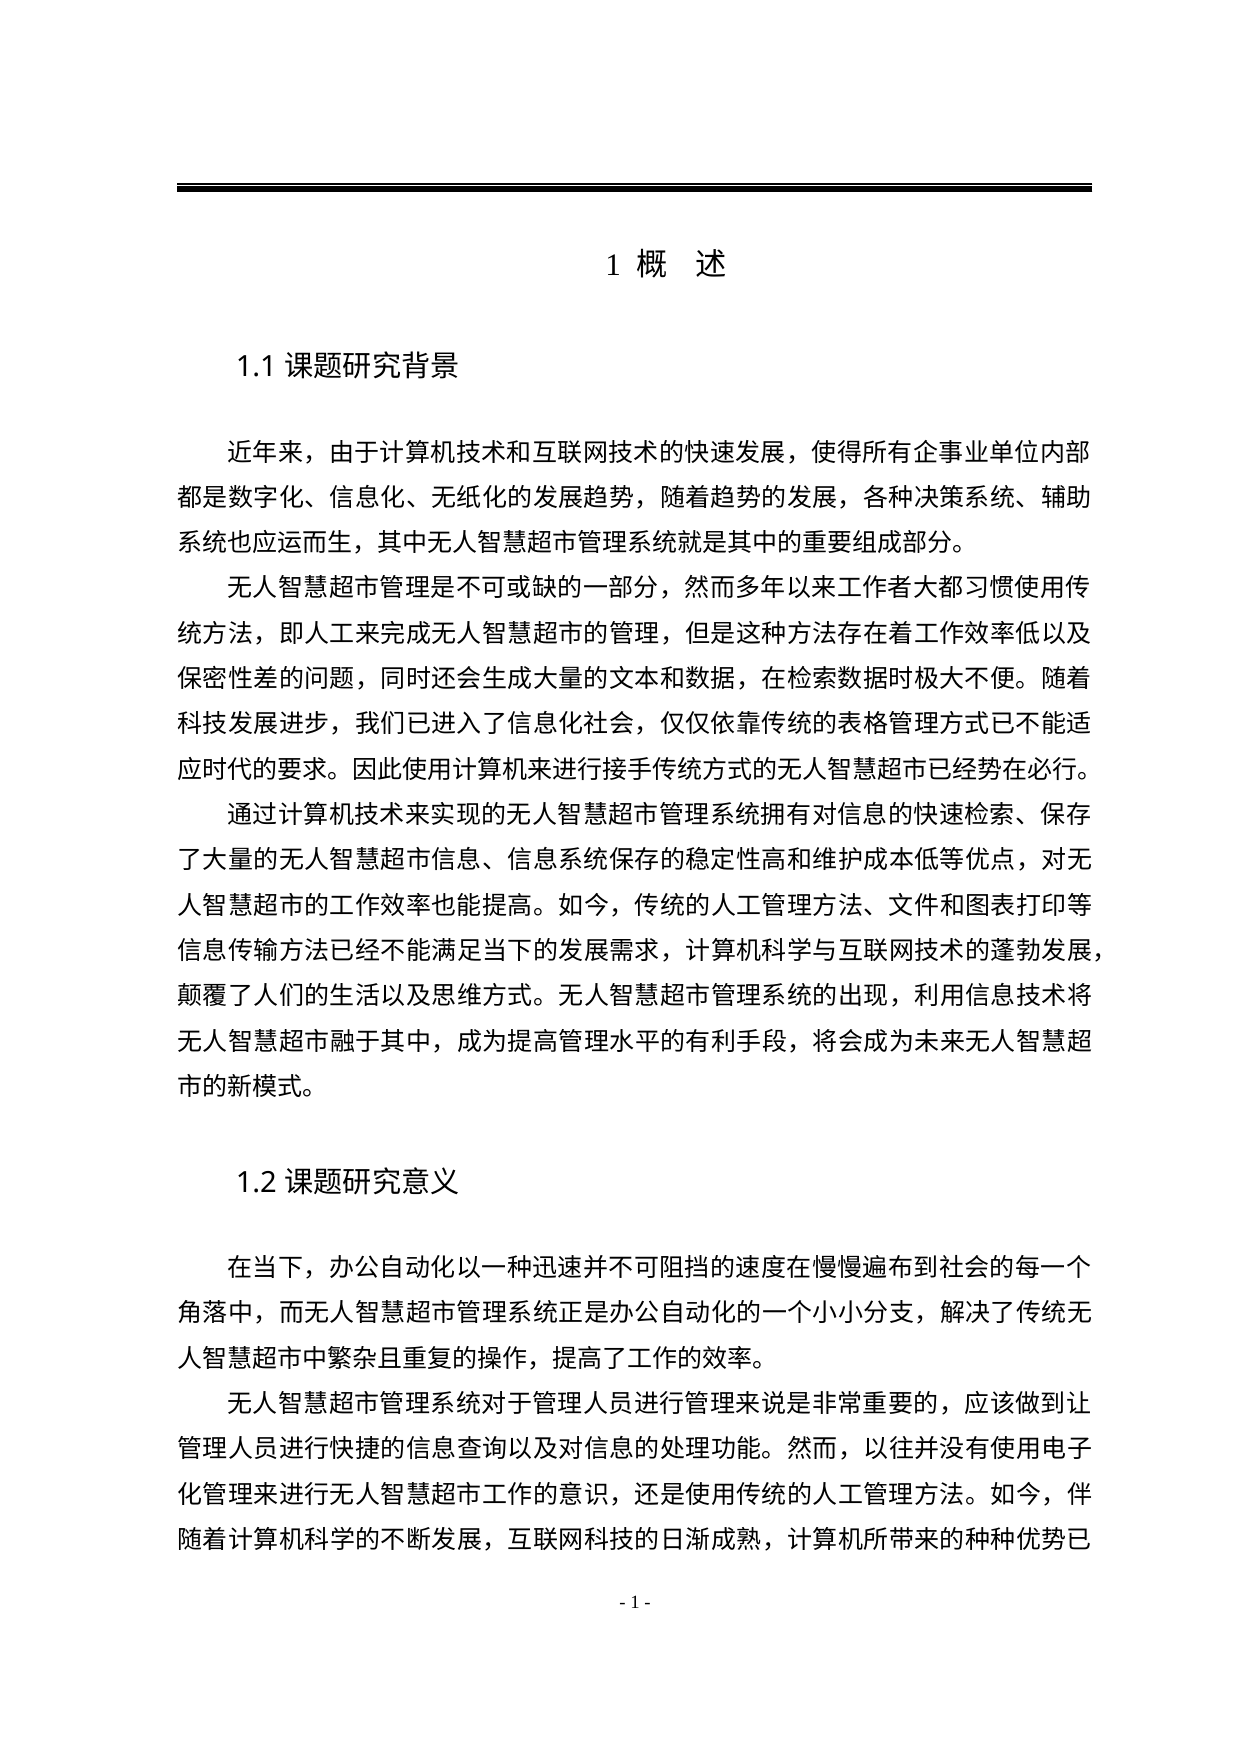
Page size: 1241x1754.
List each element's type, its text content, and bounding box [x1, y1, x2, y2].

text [177, 1383, 1092, 1556]
subtitle 1.2 课题研究意义 [177, 1146, 1092, 1213]
text 近年来，由于计算机技术和互联网技术的快速发展，使得所有企事业单位内部都是数字化、信息化、无纸化的发展趋势，随着趋势的发展，各种决策系统、辅助系统也应运而生，其中无人智慧超市管理系统就是其中的重要组成部分。 [177, 432, 1092, 559]
text 在当下，办公自动化以一种迅速并不可阻挡的速度在慢慢遍布到社会的每一个角落中，而无人智慧超市管理系统正是办公自动化的一个小小分支，解决了传统无人智慧超市中繁杂且重复的操作，提高了工作的效率。 [177, 1247, 1092, 1374]
text 通过计算机技术来实现的无人智慧超市管理系统拥有对信息的快速检索、保存了大量的无人智慧超市信息、信息系统保存的稳定性高和维护成本低等优点，对无人智慧超市的工作效率也能提高。如今，传统的人工管理方法、文件和图表打印等信息传输方法已经不能满足当下的发展需求，计算机科学与互联网技术的蓬勃发展，颠覆了人们的生活以及思维方式。无人智慧超市管理系统的出现，利用信息技术将无人智慧超市融于其中，成为提高管理水平的有利手段，将会成为未来无人智慧超市的新模式。 [177, 794, 1092, 1103]
text 1 概 述 [177, 228, 1092, 296]
text 无人智慧超市管理是不可或缺的一部分，然而多年以来工作者大都习惯使用传统方法，即人工来完成无人智慧超市的管理，但是这种方法存在着工作效率低以及保密性差的问题，同时还会生成大量的文本和数据，在检索数据时极大不便。随着科技发展进步，我们已进入了信息化社会，仅仅依靠传统的表格管理方式已不能适应时代的要求。因此使用计算机来进行接手传统方式的无人智慧超市已经势在必行。 [177, 568, 1092, 785]
subtitle 1.1 课题研究背景 [177, 330, 1092, 398]
